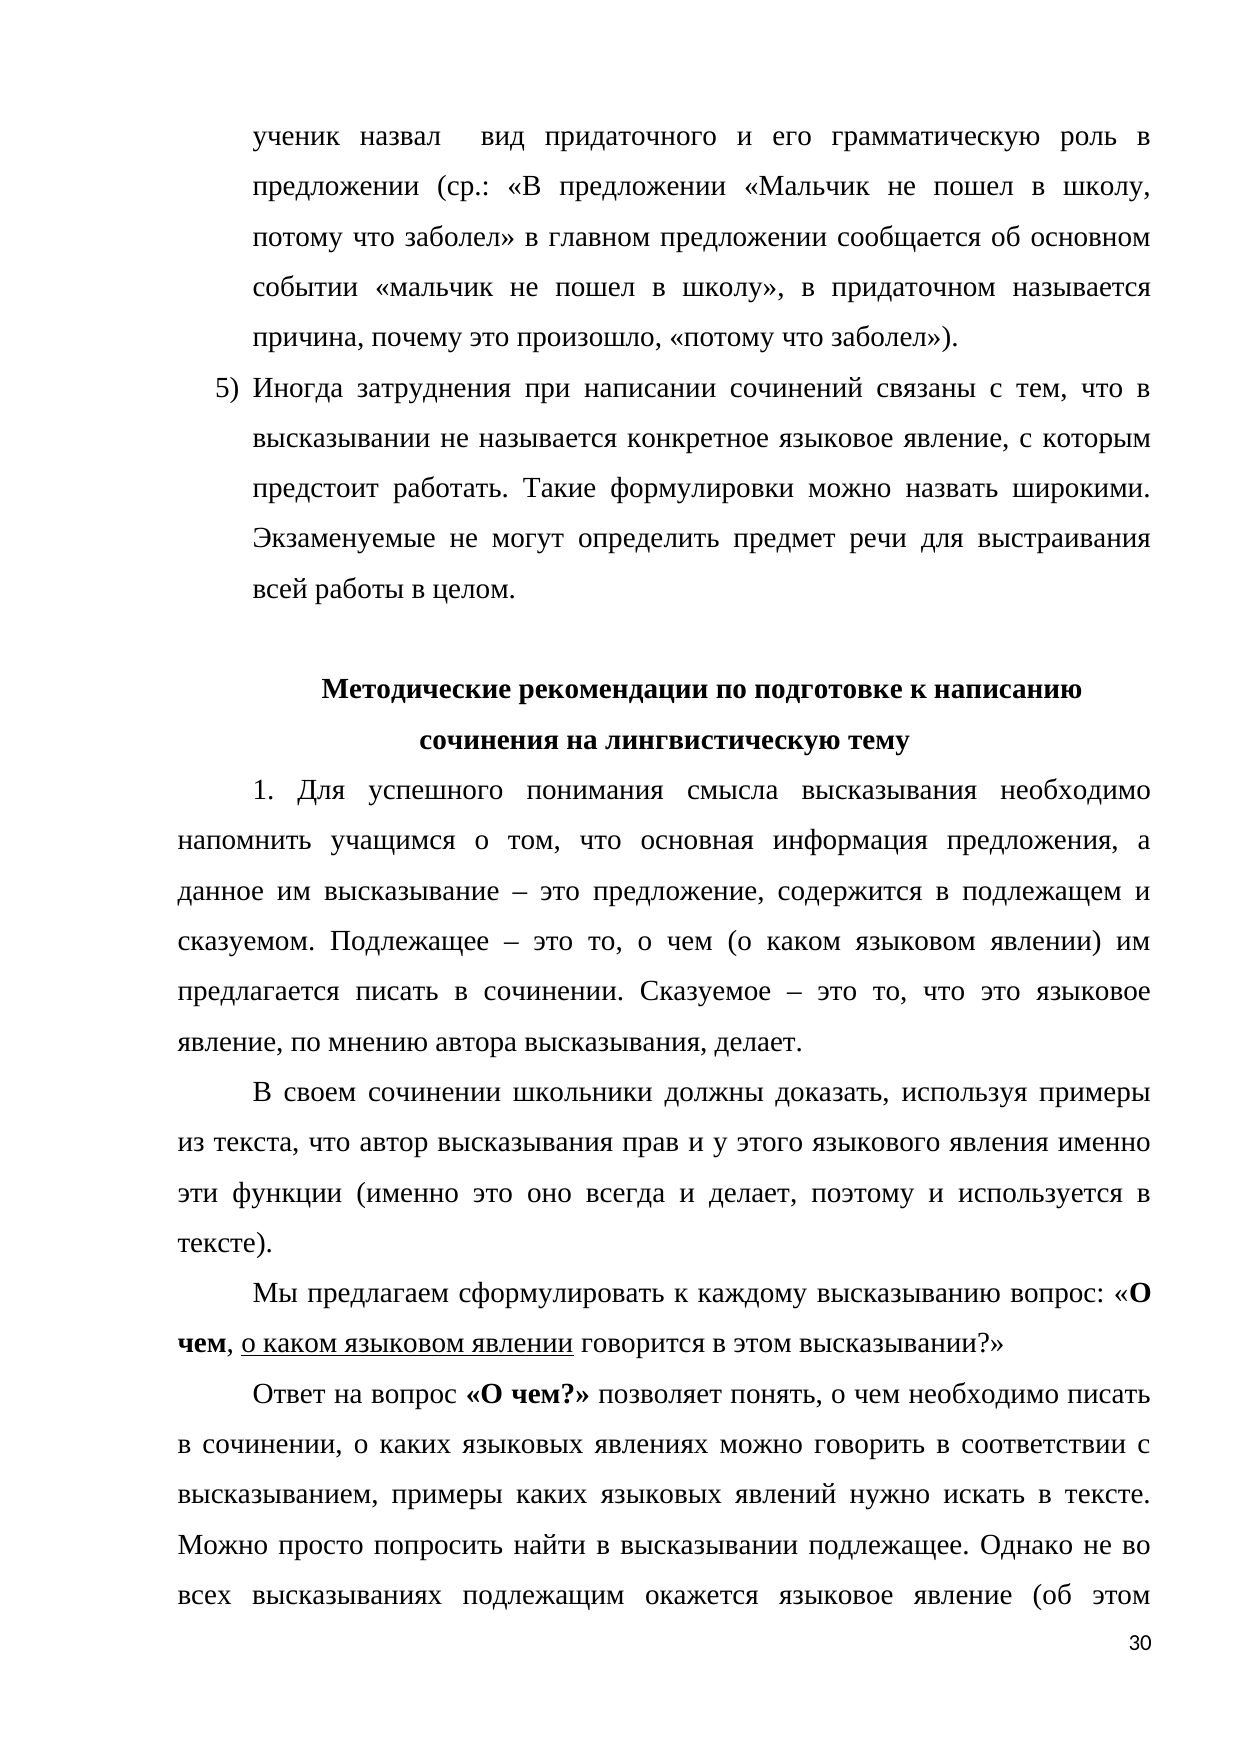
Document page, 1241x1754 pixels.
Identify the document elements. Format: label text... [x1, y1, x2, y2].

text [177, 1376, 1152, 1611]
list Иногда затруднения при написании сочинений связаны с тем, что в высказывании не называется конкретное языковое явление, с которым предстоит работать. Такие формулировки можно назвать широкими. Экзаменуемые не могут определить предмет речи для выстраивания всей работы в целом. [215, 370, 1152, 604]
text 1. Для успешного понимания смысла высказывания необходимо напомнить учащимся о том, что основная информация предложения, а данное им высказывание – это предложение, содержится в подлежащем и сказуемом. Подлежащее – это то, о чем (о каком языковом явлении) им предлагается писать в сочинении. Сказуемое – это то, что это языковое явление, по мнению автора высказывания, делает. [177, 772, 1152, 1057]
text Мы предлагаем сформулировать к каждому высказыванию вопрос: «О чем, о каком языковом явлении говорится в этом высказывании?» [177, 1275, 1152, 1359]
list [215, 118, 1152, 353]
text В своем сочинении школьники должны доказать, используя примеры из текста, что автор высказывания прав и у этого языкового явления именно эти функции (именно это оно всегда и делает, поэтому и используется в тексте). [177, 1074, 1152, 1258]
text Методические рекомендации по подготовке к написанию сочинения на лингвистическую тему [177, 672, 1152, 755]
